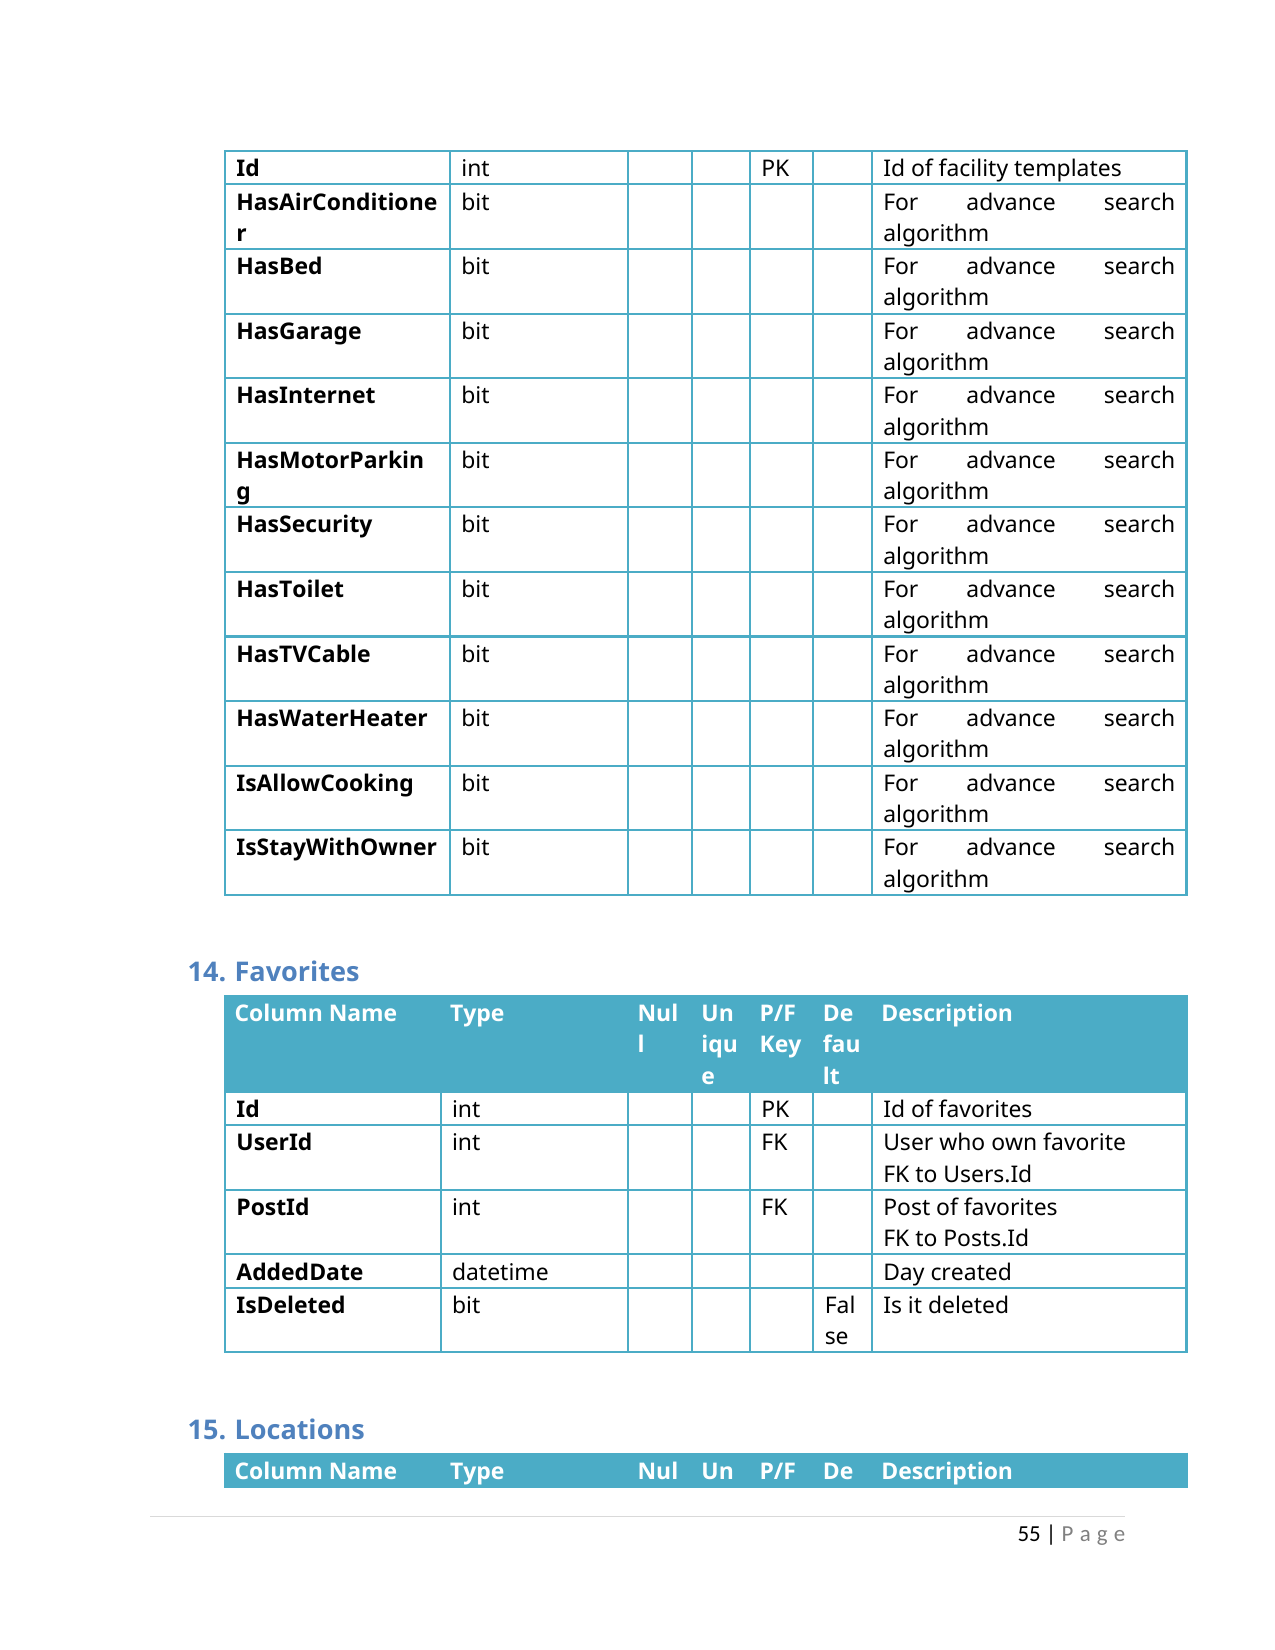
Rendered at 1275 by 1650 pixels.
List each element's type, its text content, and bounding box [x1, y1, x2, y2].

table_cell [751, 508, 812, 571]
table_header P/F Key [751, 1455, 812, 1486]
table_header Description [873, 997, 1185, 1091]
table_header Default [814, 1455, 871, 1486]
table_cell [814, 573, 871, 635]
table_cell [693, 1126, 749, 1189]
table_cell [814, 315, 871, 377]
table_cell [693, 702, 749, 764]
table_cell [751, 315, 812, 377]
table_cell [751, 185, 812, 248]
table_cell [629, 573, 691, 635]
table_cell bit [451, 379, 627, 442]
table_cell Id [226, 1093, 440, 1124]
table_cell [629, 702, 691, 764]
table_cell [693, 185, 749, 248]
table_cell [693, 250, 749, 312]
table_cell [751, 250, 812, 312]
table_cell [693, 508, 749, 571]
table_cell [814, 1126, 871, 1189]
table_cell [629, 444, 691, 506]
table_header Unique [693, 997, 749, 1091]
table_cell For advance search algorithm [873, 831, 1185, 894]
table_cell int [442, 1093, 627, 1124]
table_cell [629, 379, 691, 442]
table_cell [693, 767, 749, 829]
table_cell bit [451, 250, 627, 312]
table_cell [629, 315, 691, 377]
table_cell [814, 250, 871, 312]
table_cell [629, 1289, 691, 1351]
table_header Type [442, 997, 627, 1091]
table_cell AddedDate [226, 1255, 440, 1287]
table_header Type [442, 1455, 627, 1486]
table_cell For advance search algorithm [873, 702, 1185, 764]
table_cell bit [451, 638, 627, 700]
table_cell PostId [226, 1191, 440, 1253]
table_cell [629, 1255, 691, 1287]
table_cell HasSecurity [226, 508, 449, 571]
table_cell [629, 638, 691, 700]
table_cell UserId [226, 1126, 440, 1189]
table_cell [814, 1255, 871, 1287]
table_header Null [629, 1455, 691, 1486]
table_cell [814, 702, 871, 764]
table_cell bit [451, 508, 627, 571]
table_cell int [442, 1191, 627, 1253]
table_cell [814, 508, 871, 571]
table_cell For advance search algorithm [873, 444, 1185, 506]
table_cell [629, 1126, 691, 1189]
table_cell [693, 831, 749, 894]
table_cell [693, 638, 749, 700]
table_cell [693, 444, 749, 506]
table_cell [693, 379, 749, 442]
table_cell [693, 573, 749, 635]
table_cell FK [751, 1191, 812, 1253]
table_cell [629, 508, 691, 571]
table_cell HasTVCable [226, 638, 449, 700]
table_cell [814, 444, 871, 506]
table_cell int [451, 152, 627, 183]
table_cell Post of favorites FK to Posts.Id [873, 1191, 1185, 1253]
table_cell [629, 152, 691, 183]
table_cell [814, 767, 871, 829]
table_header Description [873, 1455, 1185, 1486]
table_cell [693, 1093, 749, 1124]
table_cell bit [451, 831, 627, 894]
table_cell For advance search algorithm [873, 315, 1185, 377]
table_cell [751, 573, 812, 635]
table_cell bit [451, 444, 627, 506]
table_cell datetime [442, 1255, 627, 1287]
table_cell For advance search algorithm [873, 508, 1185, 571]
table_cell HasBed [226, 250, 449, 312]
table_header Column Name [226, 997, 440, 1091]
table_cell [629, 767, 691, 829]
table_cell [751, 638, 812, 700]
table_cell Day created [873, 1255, 1185, 1287]
table_cell [814, 185, 871, 248]
table_cell [814, 1191, 871, 1253]
table_cell [751, 702, 812, 764]
table_cell [629, 185, 691, 248]
table_cell FK [751, 1126, 812, 1189]
table_cell PK [751, 1093, 812, 1124]
table_cell [751, 767, 812, 829]
table_cell [751, 379, 812, 442]
table_cell Id [226, 152, 449, 183]
table_cell [629, 1191, 691, 1253]
table_cell Is it deleted [873, 1289, 1185, 1351]
table_cell HasGarage [226, 315, 449, 377]
table_cell [751, 831, 812, 894]
table_cell [751, 1255, 812, 1287]
table_cell bit [451, 315, 627, 377]
subtitle Favorites [187, 953, 1125, 989]
table_cell For advance search algorithm [873, 185, 1185, 248]
table_cell [629, 250, 691, 312]
table_cell [629, 831, 691, 894]
table_header Unique [693, 1455, 749, 1486]
table_cell [629, 1093, 691, 1124]
table_cell [693, 1289, 749, 1351]
table_cell HasMotorParking [226, 444, 449, 506]
table_cell IsAllowCooking [226, 767, 449, 829]
table_cell bit [451, 767, 627, 829]
table_cell [751, 444, 812, 506]
table_cell [814, 831, 871, 894]
table_cell [814, 638, 871, 700]
table_cell Id of facility templates [873, 152, 1185, 183]
table_cell [751, 1289, 812, 1351]
table_cell PK [751, 152, 812, 183]
table_cell IsStayWithOwner [226, 831, 449, 894]
table_cell int [442, 1126, 627, 1189]
table_cell HasAirConditioner [226, 185, 449, 248]
table_cell [693, 315, 749, 377]
table_cell For advance search algorithm [873, 250, 1185, 312]
table_cell HasToilet [226, 573, 449, 635]
table_cell Id of favorites [873, 1093, 1185, 1124]
table_cell For advance search algorithm [873, 573, 1185, 635]
table_cell IsDeleted [226, 1289, 440, 1351]
table_cell For advance search algorithm [873, 379, 1185, 442]
table_cell bit [451, 185, 627, 248]
table_header Default [814, 997, 871, 1091]
table_header Column Name [226, 1455, 440, 1486]
table_cell User who own favorite FK to Users.Id [873, 1126, 1185, 1189]
table_cell [693, 152, 749, 183]
table_cell [814, 379, 871, 442]
subtitle Locations [187, 1410, 1125, 1447]
table_header P/F Key [751, 997, 812, 1091]
table_header Null [629, 997, 691, 1091]
table_cell [693, 1255, 749, 1287]
table_cell bit [451, 702, 627, 764]
table_cell bit [451, 573, 627, 635]
table_cell False [814, 1289, 871, 1351]
table_cell [693, 1191, 749, 1253]
table_cell [814, 152, 871, 183]
table_cell For advance search algorithm [873, 638, 1185, 700]
table_cell [814, 1093, 871, 1124]
table_cell bit [442, 1289, 627, 1351]
table_cell For advance search algorithm [873, 767, 1185, 829]
table_cell HasInternet [226, 379, 449, 442]
table_cell HasWaterHeater [226, 702, 449, 764]
